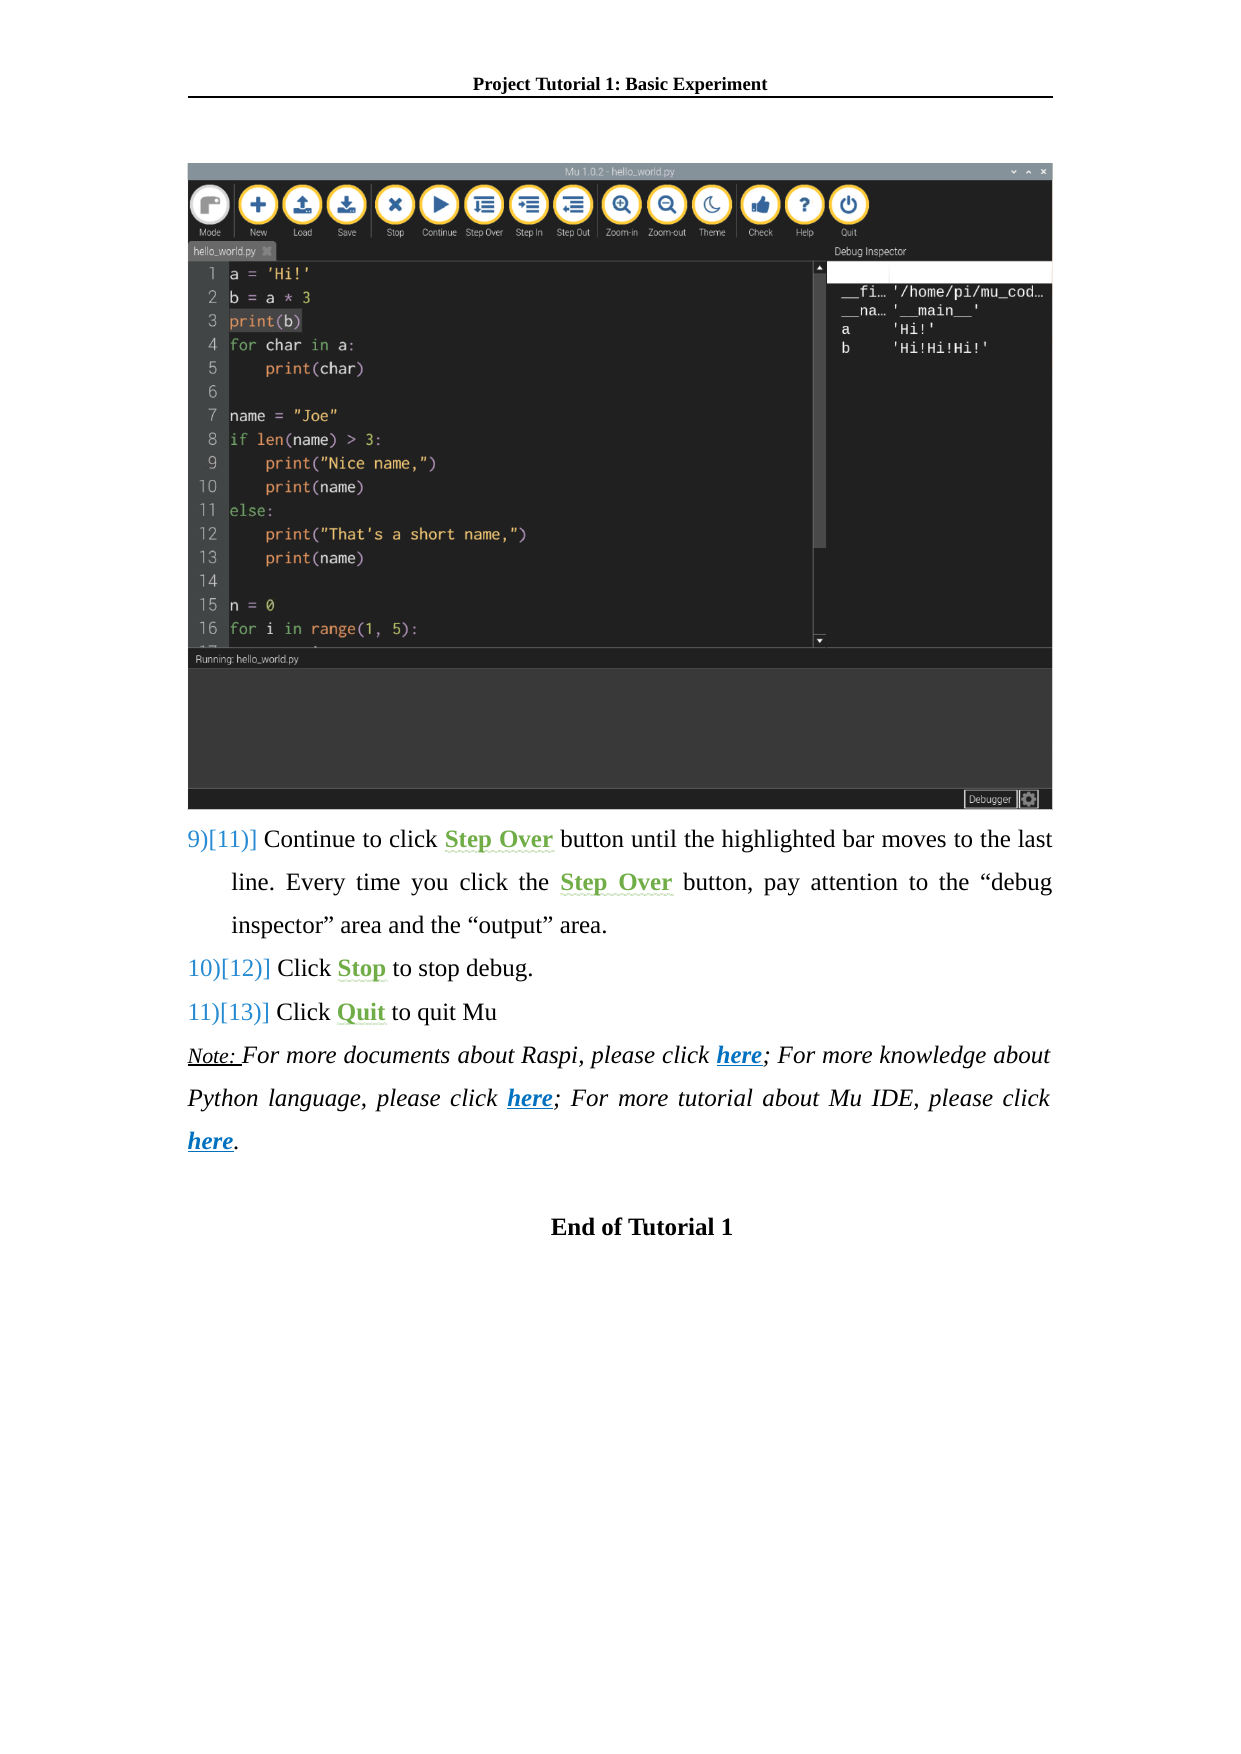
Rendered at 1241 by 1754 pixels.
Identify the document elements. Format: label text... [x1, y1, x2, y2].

list Click Quit to quit Mu [187, 997, 1053, 1025]
text End of Tutorial 1 [187, 1212, 1053, 1241]
list Click Stop to stop debug. [187, 953, 1053, 982]
picture [187, 163, 1053, 810]
list Continue to click Step Over button until the highlighted bar moves to the last line. Every time you click the Step Over button, pay attention to the “debug inspector” area and the “output” area. [187, 824, 1053, 939]
text For more documents about Raspi, please click here; For more knowledge about Python language, please click here; For more tutorial about Mu IDE, please click here. [187, 1040, 1053, 1155]
